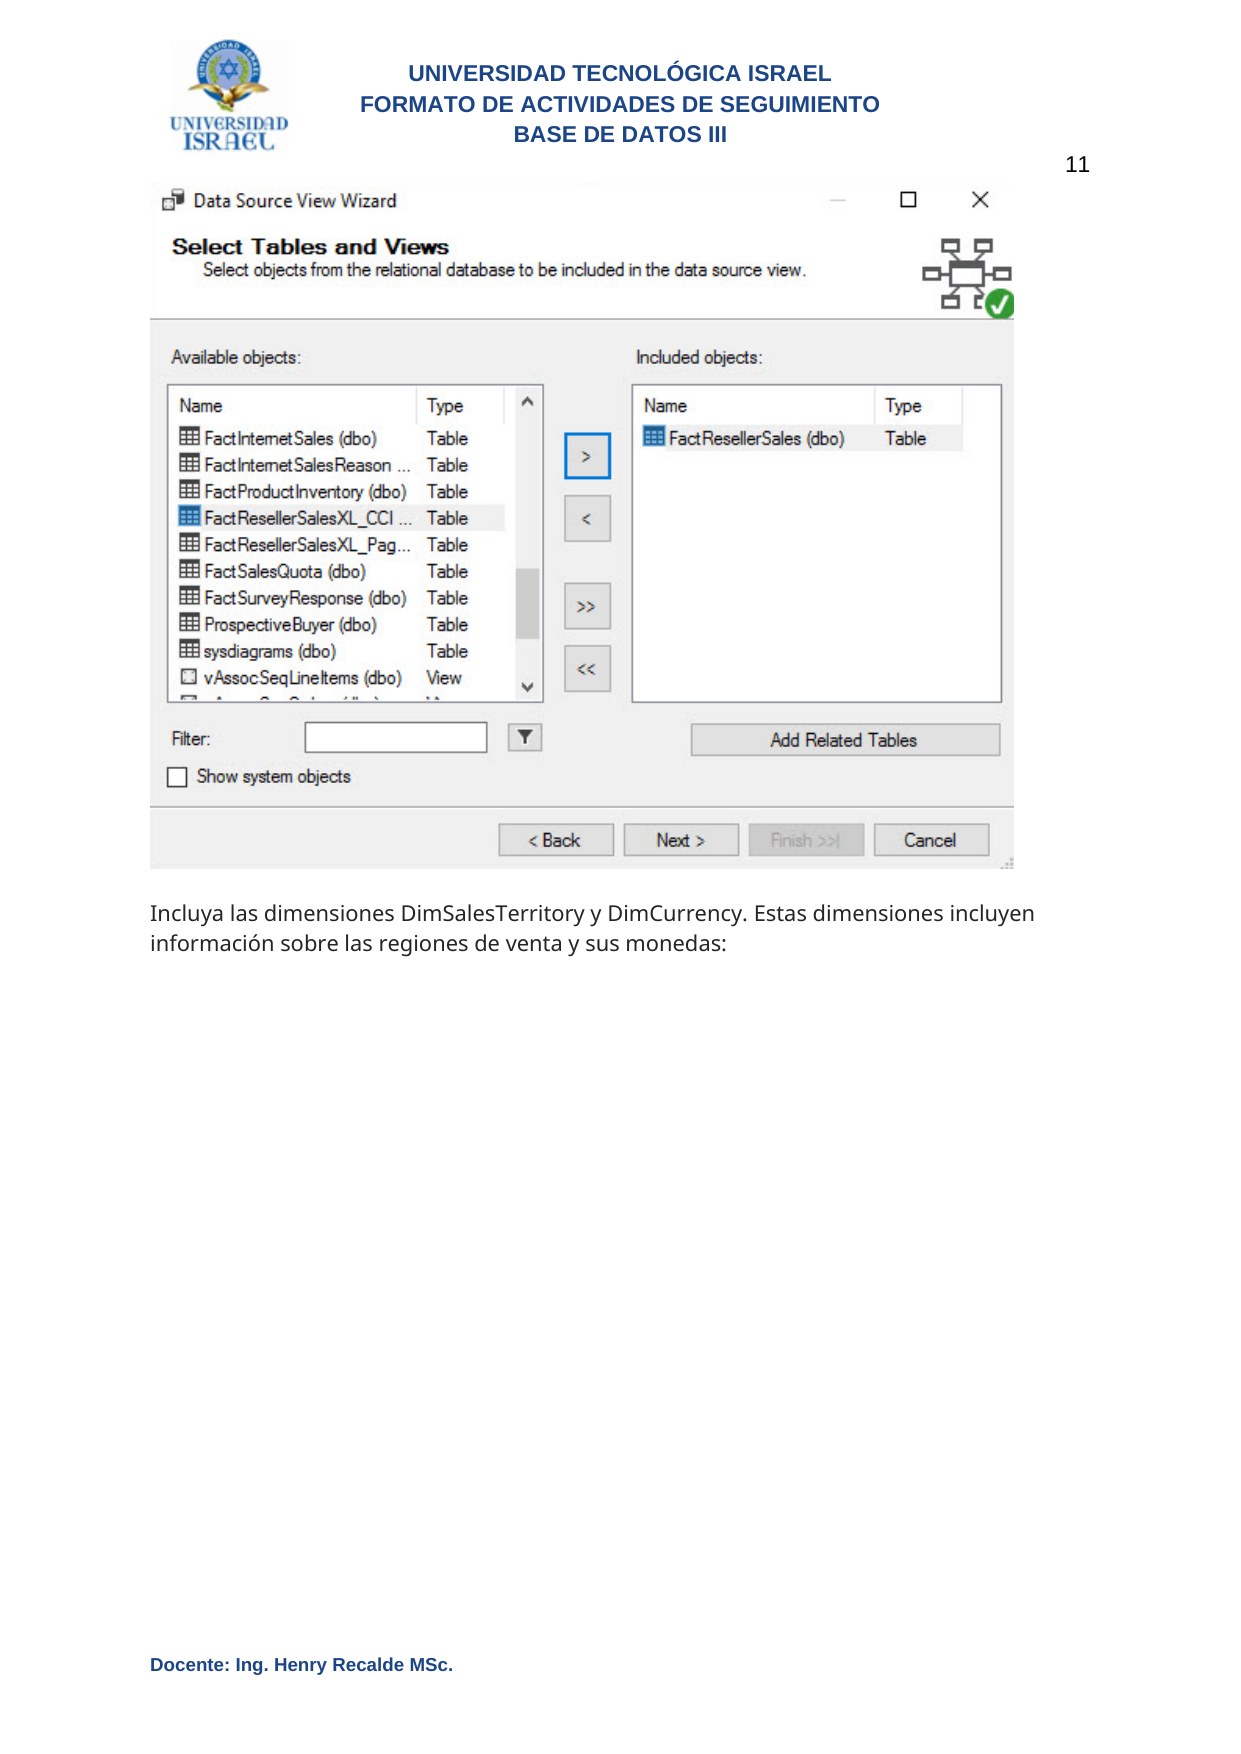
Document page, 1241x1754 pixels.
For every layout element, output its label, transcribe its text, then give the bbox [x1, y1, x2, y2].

text Incluya las dimensiones DimSalesTerritory y DimCurrency. Estas dimensiones incluyen información sobre las regiones de venta y sus monedas: [150, 898, 1090, 957]
picture [150, 181, 1014, 869]
picture [150, 29, 307, 161]
